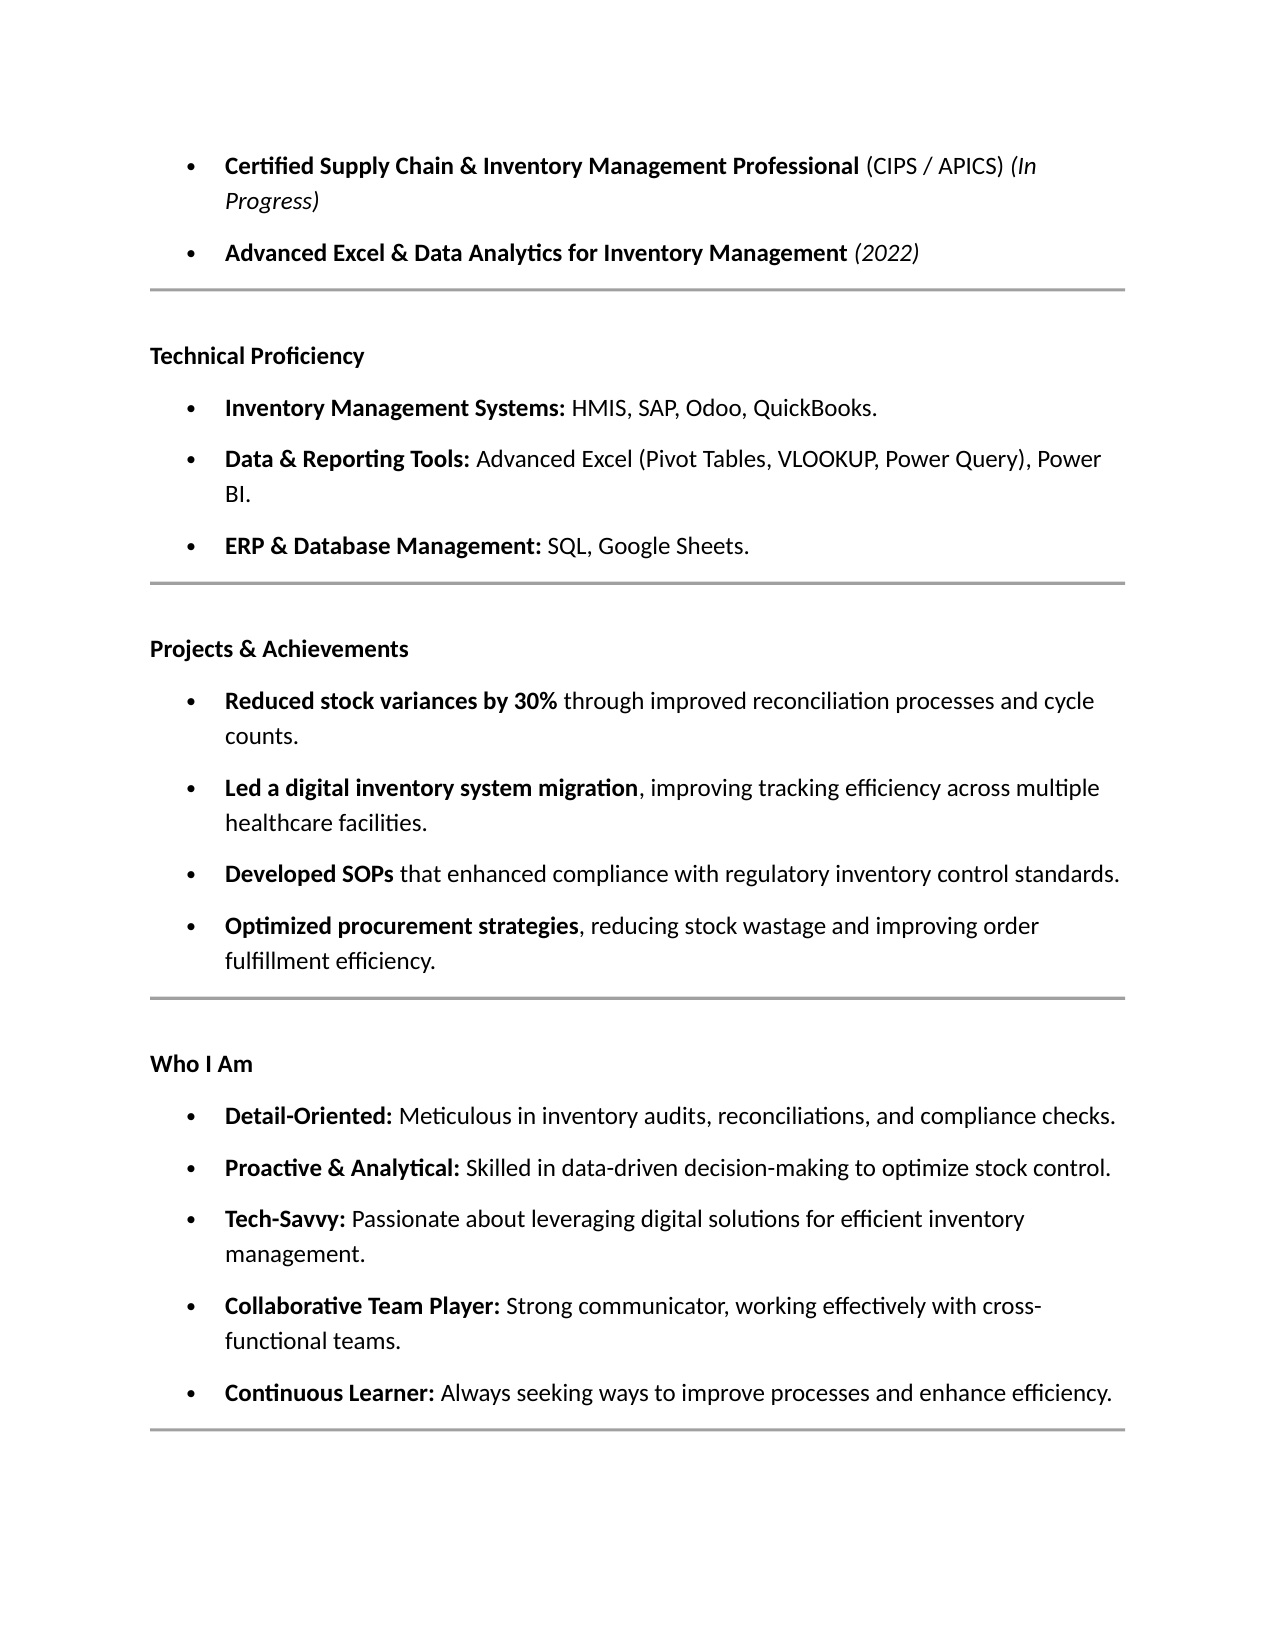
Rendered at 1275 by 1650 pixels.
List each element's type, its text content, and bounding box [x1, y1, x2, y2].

text Technical Proficiency [150, 340, 1125, 371]
list Certified Supply Chain & Inventory Management Professional (CIPS / APICS) (In Progress) [187, 150, 1125, 216]
list Continuous Learner: Always seeking ways to improve processes and enhance efficiency. [187, 1377, 1125, 1407]
list Developed SOPs that enhanced compliance with regulatory inventory control standards. [187, 858, 1125, 889]
list Collaborative Team Player: Strong communicator, working effectively with cross-functional teams. [187, 1290, 1125, 1356]
list Proactive & Analytical: Skilled in data-driven decision-making to optimize stock control. [187, 1152, 1125, 1182]
text Who I Am [150, 1048, 1125, 1079]
list ERP & Database Management: SQL, Google Sheets. [187, 530, 1125, 561]
list Tech-Savvy: Passionate about leveraging digital solutions for efficient inventory management. [187, 1203, 1125, 1269]
list Advanced Excel & Data Analytics for Inventory Management (2022) [187, 237, 1125, 267]
list Detail-Oriented: Meticulous in inventory audits, reconciliations, and compliance checks. [187, 1100, 1125, 1131]
list Inventory Management Systems: HMIS, SAP, Odoo, QuickBooks. [187, 392, 1125, 422]
list Data & Reporting Tools: Advanced Excel (Pivot Tables, VLOOKUP, Power Query), Power BI. [187, 443, 1125, 509]
text Projects & Achievements [150, 633, 1125, 664]
list Optimized procurement strategies, reducing stock wastage and improving order fulfillment efficiency. [187, 910, 1125, 976]
list Reduced stock variances by 30% through improved reconciliation processes and cycle counts. [187, 685, 1125, 751]
list Led a digital inventory system migration, improving tracking efficiency across multiple healthcare facilities. [187, 772, 1125, 837]
